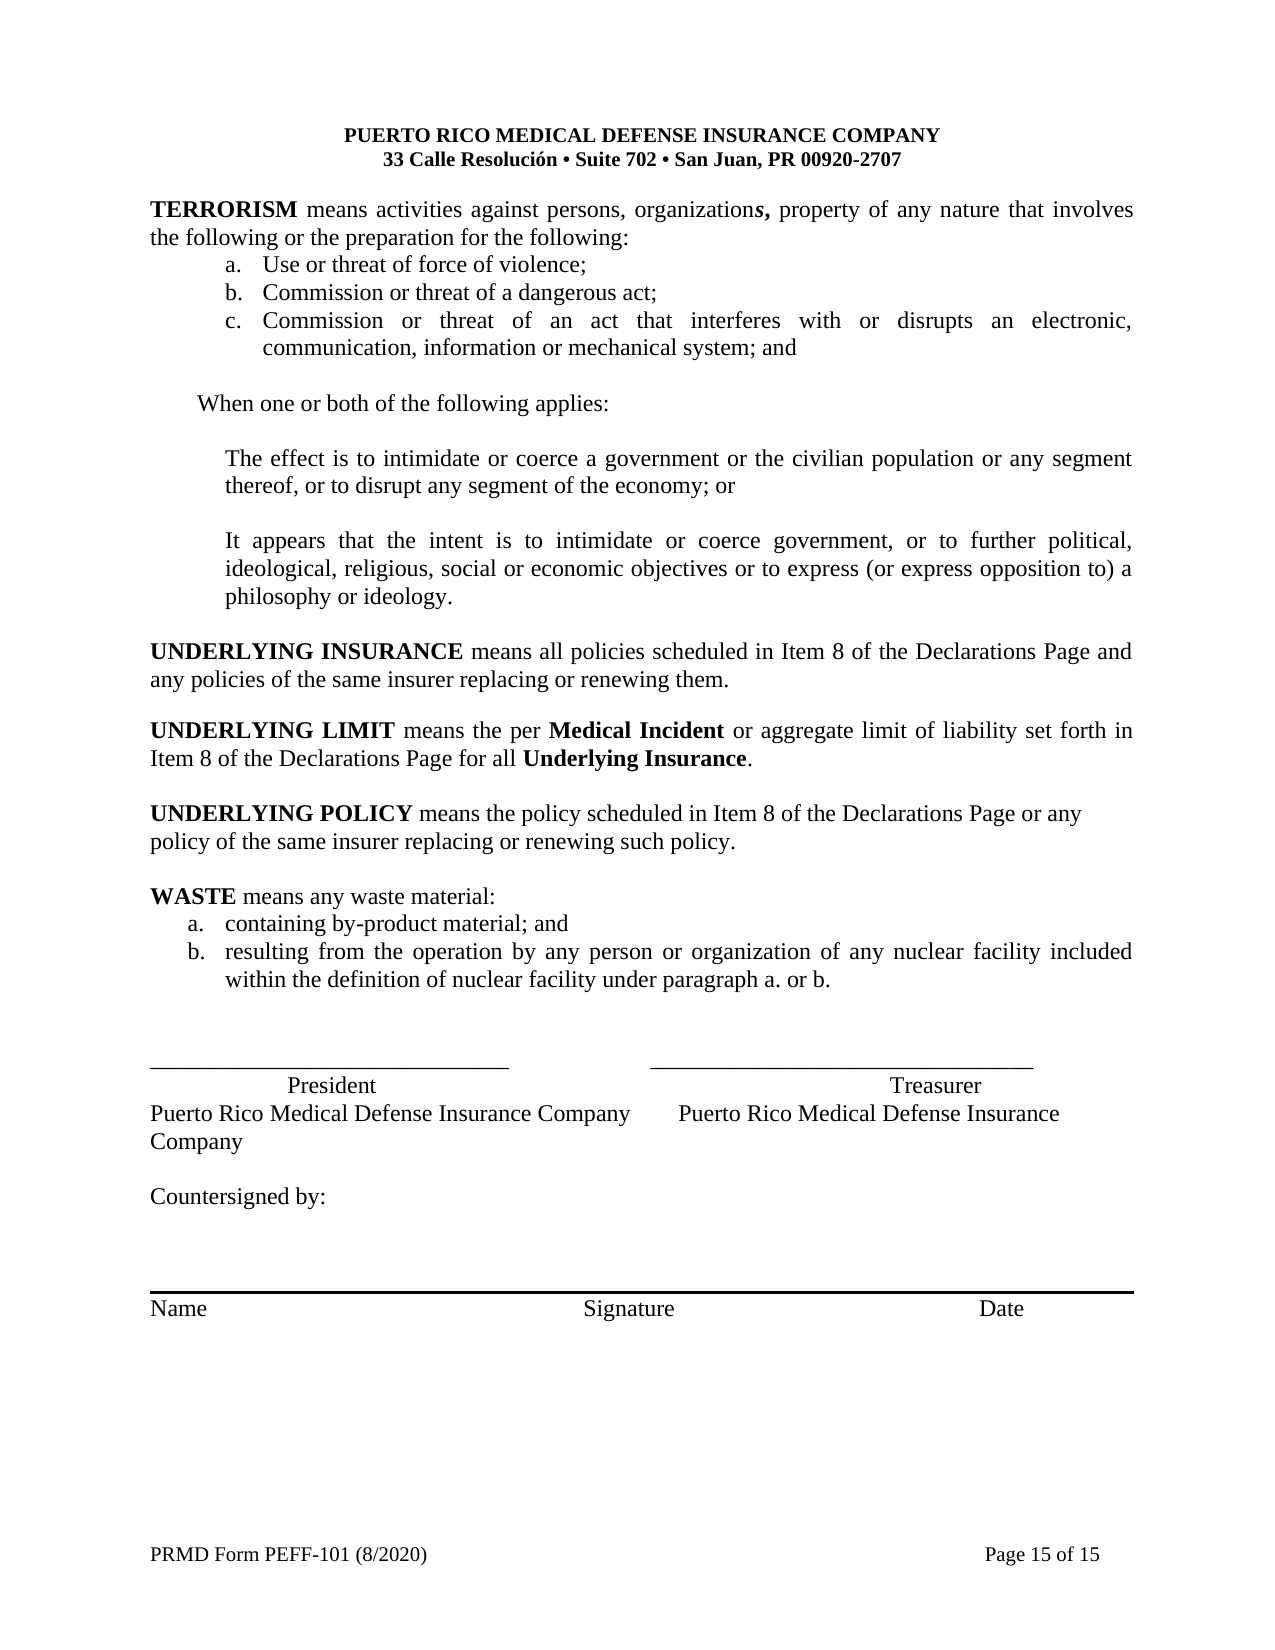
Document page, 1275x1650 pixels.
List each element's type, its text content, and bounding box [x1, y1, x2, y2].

list containing by-product material; and [187, 909, 1134, 937]
text WASTE means any waste material: [150, 882, 1134, 909]
text ______________________________ ________________________________ [150, 1044, 1134, 1072]
list resulting from the operation by any person or organization of any nuclear facility included within the definition of nuclear facility under paragraph a. or b. [187, 937, 1134, 992]
subtitle TERRORISM means activities against persons, organizations, property of any nature that involves the following or the preparation for the following: [150, 195, 1134, 251]
text Name Signature Date [150, 1294, 1134, 1349]
text The effect is to intimidate or coerce a government or the civilian population or any segment thereof, or to disrupt any segment of the economy; or [225, 444, 1134, 499]
text UNDERLYING POLICY means the policy scheduled in Item 8 of the Declarations Page or any policy of the same insurer replacing or renewing such policy. [150, 799, 1134, 854]
text It appears that the intent is to intimidate or coerce government, or to further political, ideological, religious, social or economic objectives or to express (or express opposition to) a philosophy or ideology. [225, 527, 1134, 609]
list Commission or threat of a dangerous act; [225, 278, 1134, 306]
text UNDERLYING INSURANCE means all policies scheduled in Item 8 of the Declarations Page and any policies of the same insurer replacing or renewing them. [150, 637, 1134, 692]
text When one or both of the following applies: [197, 388, 1134, 416]
text President Treasurer [150, 1072, 1134, 1099]
text UNDERLYING LIMIT means the per Medical Incident or aggregate limit of liability set forth in Item 8 of the Declarations Page for all Underlying Insurance. [150, 716, 1134, 771]
text Countersigned by: [150, 1182, 1134, 1209]
list Commission or threat of an act that interferes with or disrupts an electronic, communication, information or mechanical system; and [225, 306, 1134, 361]
list Use or threat of force of violence; [225, 251, 1134, 278]
text Puerto Rico Medical Defense Insurance Company Puerto Rico Medical Defense Insurance Company [150, 1099, 1134, 1154]
